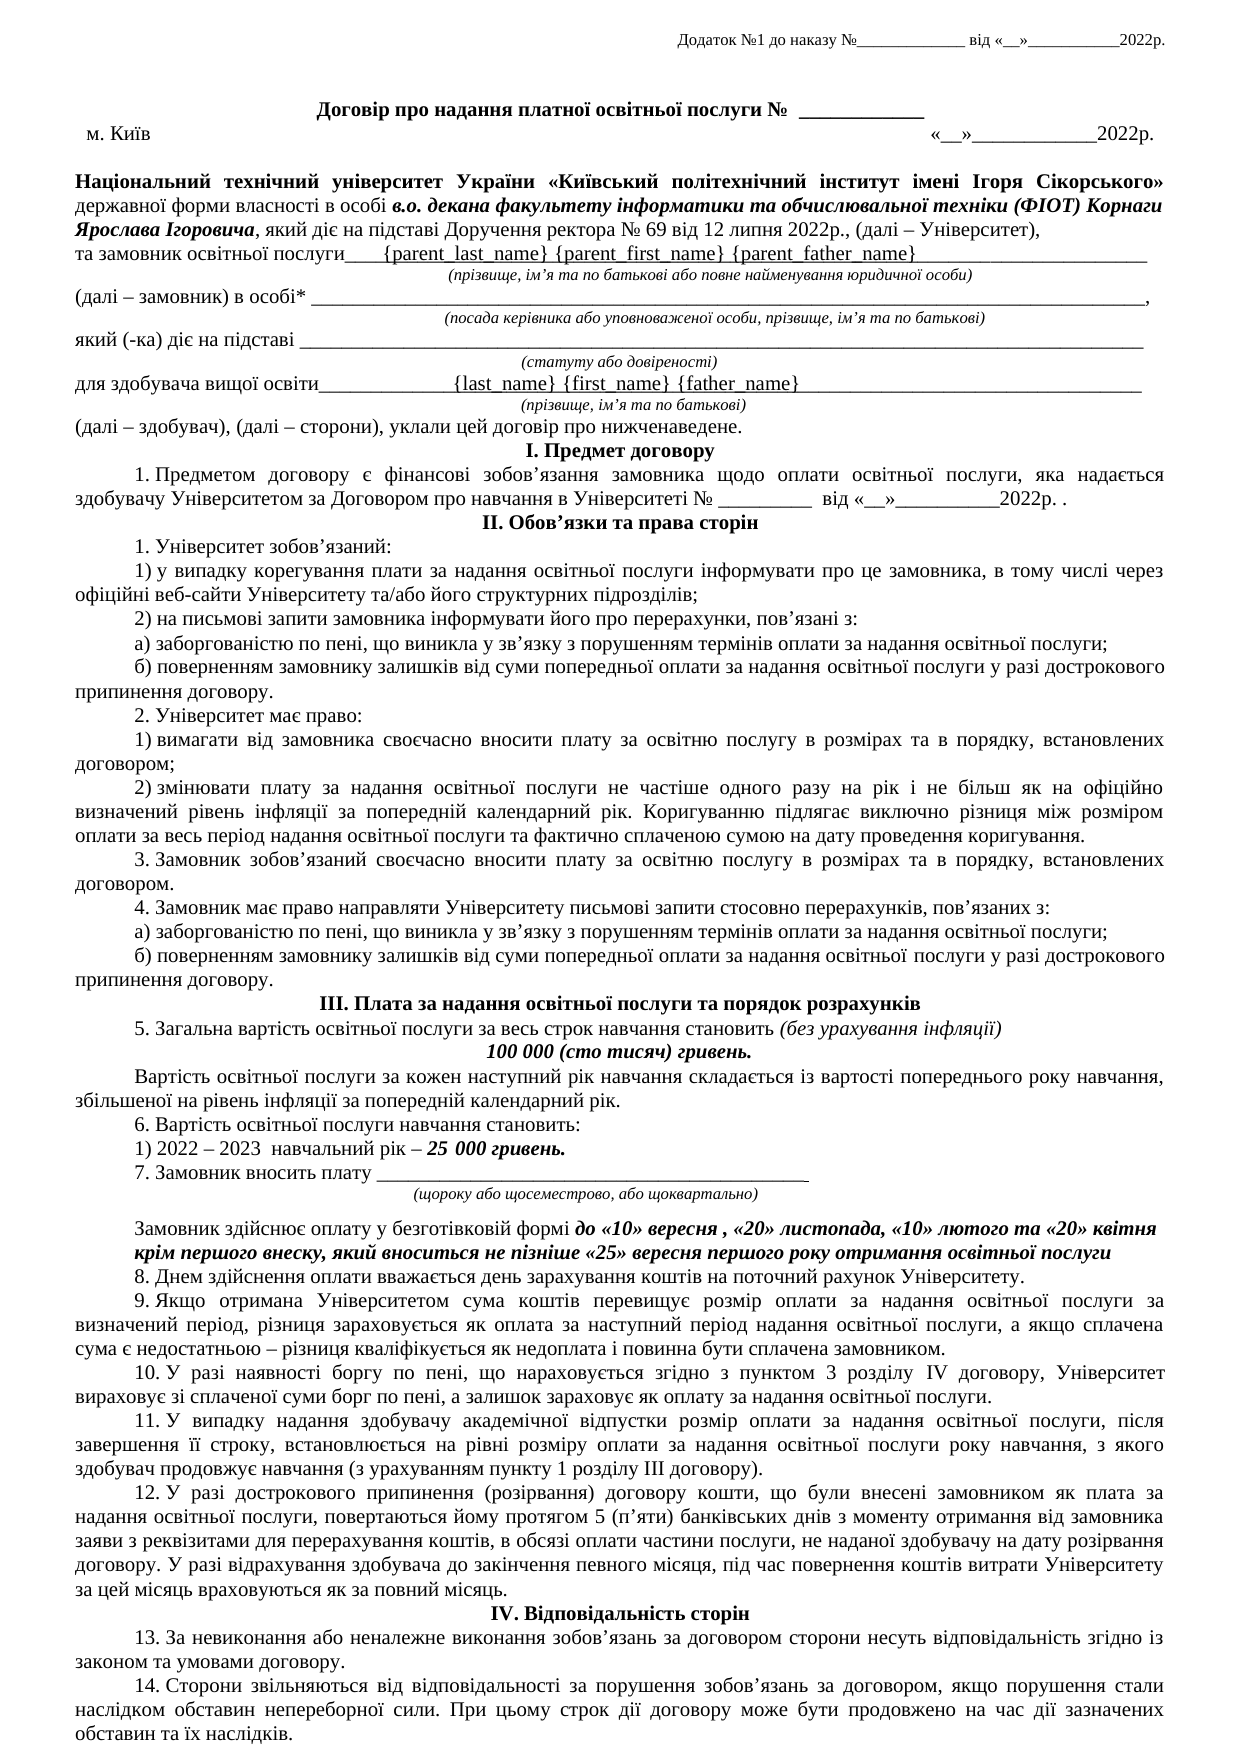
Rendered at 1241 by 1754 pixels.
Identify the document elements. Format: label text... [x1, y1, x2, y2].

text (посада керівника або уповноваженої особи, прізвище, ім’я та по батькові) [75, 308, 1165, 327]
text ІІІ. Плата за надання освітньої послуги та порядок розрахунків [75, 991, 1165, 1015]
text 12. У разі дострокового припинення (розірвання) договору кошти, що були внесені замовником як плата за надання освітньої послуги, повертаються йому протягом 5 (п’яти) банківських днів з моменту отримання від замовника заяви з реквізитами для перерахування коштів, в обсязі оплати частини послуги, не наданої здобувачу на дату розірвання договору. У разі відрахування здобувача до закінчення певного місяця, під час повернення коштів витрати Університету за цей місяць враховуються як за повний місяць. [75, 1480, 1165, 1601]
text 8. Днем здійснення оплати вважається день зарахування коштів на поточний рахунок Університету. [75, 1264, 1165, 1288]
text 4. Замовник має право направляти Університету письмові запити стосовно перерахунків, пов’язаних з: [75, 895, 1165, 919]
text 2. Університет має право: [75, 703, 1165, 727]
text І. Предмет договору [75, 438, 1165, 462]
text Замовник здійснює оплату у безготівковій формі до «10» вересня , «20» листопада, «10» лютого та «20» квітня [75, 1216, 1165, 1239]
text Додаток №1 до наказу №_____________ від «__»___________2022р. [75, 29, 1165, 49]
text 10. У разі наявності боргу по пені, що нараховується згідно з пунктом 3 розділу IV договору, Університет вираховує зі сплаченої суми борг по пені, а залишок зараховує як оплату за надання освітньої послуги. [75, 1360, 1165, 1408]
text (далі – здобувач), (далі – сторони), уклали цей договір про нижченаведене. [75, 414, 1165, 438]
text (щороку або щосеместрово, або щоквартально) [75, 1184, 1165, 1203]
text для здобувача вищої освіти_______________________________________________________________________________ [75, 371, 1165, 395]
text 2) змінювати плату за надання освітньої послуги не частіше одного разу на рік і не більш як на офіційно визначений рівень інфляції за попередній календарний рік. Коригуванню підлягає виключно різниця між розміром оплати за весь період надання освітньої послуги та фактично сплаченою сумою на дату проведення коригування. [75, 775, 1165, 847]
text 1) вимагати від замовника своєчасно вносити плату за освітню послугу в розмірах та в порядку, встановлених договором; [75, 727, 1165, 775]
text який (-ка) діє на підставі _________________________________________________________________________________ [75, 327, 1165, 351]
text а) заборгованістю по пені, що виникла у зв’язку з порушенням термінів оплати за надання освітньої послуги; [75, 630, 1165, 654]
text 2) на письмові запити замовника інформувати його про перерахунки, пов’язані з: [75, 606, 1165, 630]
text 1) 2022 – 2023 навчальний рік ‒ 25 000 гривень. [75, 1136, 1165, 1160]
text Вартість освітньої послуги за кожен наступний рік навчання складається із вартості попереднього року навчання, збільшеної на рівень інфляції за попередній календарний рік. [75, 1063, 1165, 1112]
text 7. Замовник вносить плату _________________________________________ [75, 1160, 1165, 1184]
text ІІ. Обов’язки та права сторін [75, 510, 1165, 534]
text 9. Якщо отримана Університетом сума коштів перевищує розмір оплати за надання освітньої послуги за визначений період, різниця зараховується як оплата за наступний період надання освітньої послуги, а якщо сплачена сума є недостатньою – різниця кваліфікується як недоплата і повинна бути сплачена замовником. [75, 1288, 1165, 1360]
text а) заборгованістю по пені, що виникла у зв’язку з порушенням термінів оплати за надання освітньої послуги; [75, 919, 1165, 943]
text та замовник освітньої послуги_____________________________________________________________________________ [75, 241, 1165, 265]
text 100 000 (сто тисяч) гривень. [75, 1039, 1165, 1063]
text Договір про надання платної освітньої послуги № ____________ [75, 97, 1165, 121]
text б) поверненням замовнику залишків від суми попередньої оплати за надання освітньої послуги у разі дострокового припинення договору. [75, 654, 1165, 703]
table_header «__»____________2022р. [616, 121, 1165, 149]
text (далі – замовник) в особі* ________________________________________________________________________________, [75, 284, 1165, 308]
text Національний технічний університет України «Київський політехнічний інститут імені Ігоря Сікорського» державної форми власності в особі в.о. декана факультету інформатики та обчислювальної техніки (ФІОТ) Корнаги Ярослава Ігоровича, який діє на підставі Доручення ректора № 69 від 12 липня 2022р., (далі – Університет), [75, 169, 1165, 241]
text 13. За невиконання або неналежне виконання зобов’язань за договором сторони несуть відповідальність згідно із законом та умовами договору. [75, 1624, 1165, 1673]
text 3. Замовник зобов’язаний своєчасно вносити плату за освітню послугу в розмірах та в порядку, встановлених договором. [75, 847, 1165, 895]
text 1. Предметом договору є фінансові зобов’язання замовника щодо оплати освітньої послуги, яка надається здобувачу Університетом за Договором про навчання в Університеті № _________ від «__»__________2022р. . [75, 462, 1165, 510]
text 5. Загальна вартість освітньої послуги за весь строк навчання становить (без урахування інфляції) [75, 1015, 1165, 1039]
text IV. Відповідальність сторін [75, 1601, 1165, 1624]
text б) поверненням замовнику залишків від суми попередньої оплати за надання освітньої послуги у разі дострокового припинення договору. [75, 943, 1165, 991]
text 11. У випадку надання здобувачу академічної відпустки розмір оплати за надання освітньої послуги, після завершення її строку, встановлюється на рівні розміру оплати за надання освітньої послуги року навчання, з якого здобувач продовжує навчання (з урахуванням пункту 1 розділу ІІІ договору). [75, 1408, 1165, 1480]
text 6. Вартість освітньої послуги навчання становить: [75, 1112, 1165, 1136]
text крім першого внеску, який вноситься не пізніше «25» вересня першого року отримання освітньої послуги [75, 1239, 1165, 1264]
text (статуту або довіреності) [75, 351, 1165, 371]
text 14. Сторони звільняються від відповідальності за порушення зобов’язань за договором, якщо порушення стали наслідком обставин непереборної сили. При цьому строк дії договору може бути продовжено на час дії зазначених обставин та їх наслідків. [75, 1673, 1165, 1745]
text (прізвище, ім’я та по батькові або повне найменування юридичної особи) [75, 265, 1165, 284]
table_header м. Київ [75, 121, 616, 149]
text 1) у випадку корегування плати за надання освітньої послуги інформувати про це замовника, в тому числі через офіційні веб-сайти Університету та/або його структурних підрозділів; [75, 558, 1165, 606]
text (прізвище, ім’я та по батькові) [75, 395, 1165, 414]
text 1. Університет зобов’язаний: [75, 534, 1165, 558]
